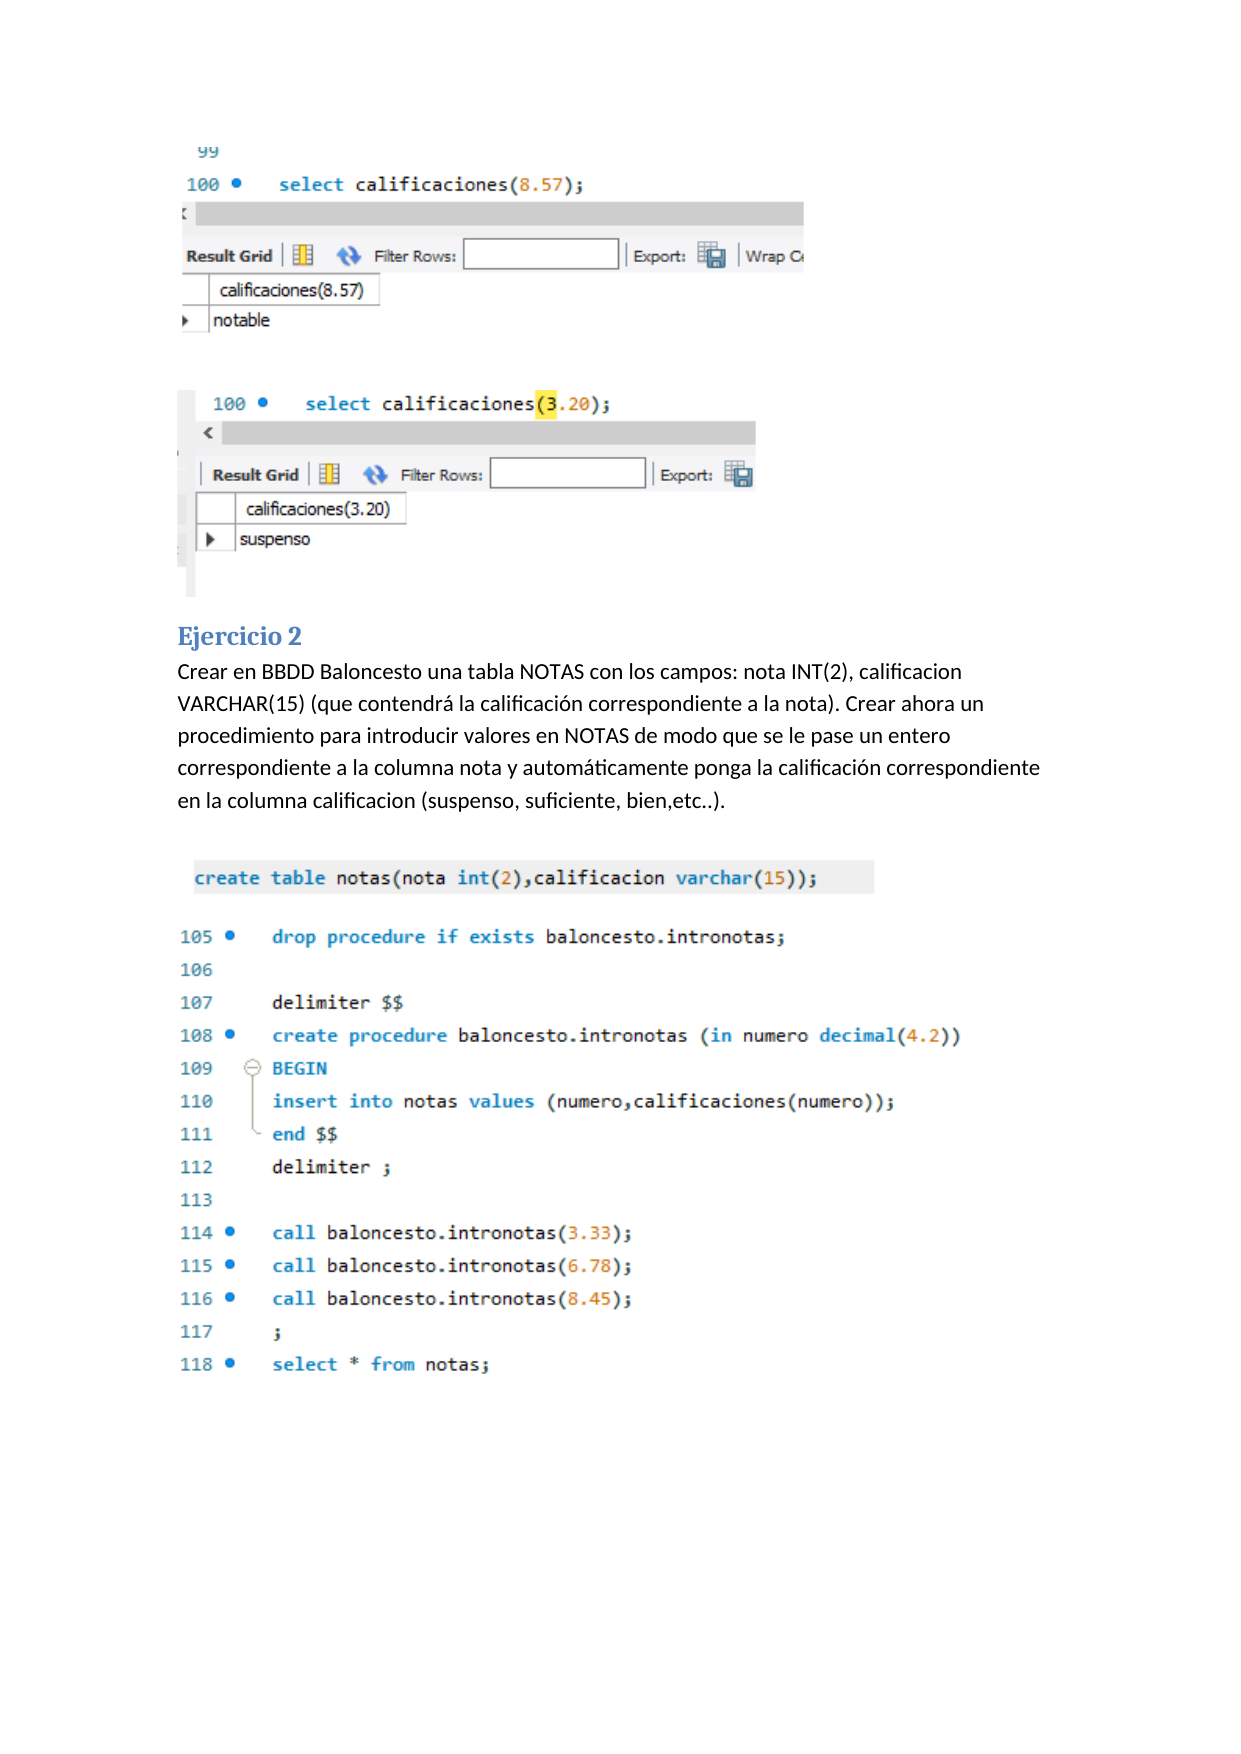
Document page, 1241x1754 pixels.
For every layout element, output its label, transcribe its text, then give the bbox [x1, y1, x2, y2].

picture [177, 923, 1040, 1385]
text Crear en BBDD Baloncesto una tabla NOTAS con los campos: nota INT(2), calificacion VARCHAR(15) (que contendrá la calificación correspondiente a la nota). Crear ahora un procedimiento para introducir valores en NOTAS de modo que se le pase un entero correspondiente a la columna nota y automáticamente ponga la calificación correspondiente en la columna calificacion (suspenso, suficiente, bien,etc..). [177, 657, 1063, 814]
picture [182, 147, 804, 366]
picture [177, 390, 756, 597]
picture [177, 838, 875, 899]
subtitle Ejercicio 2 [177, 621, 1063, 652]
